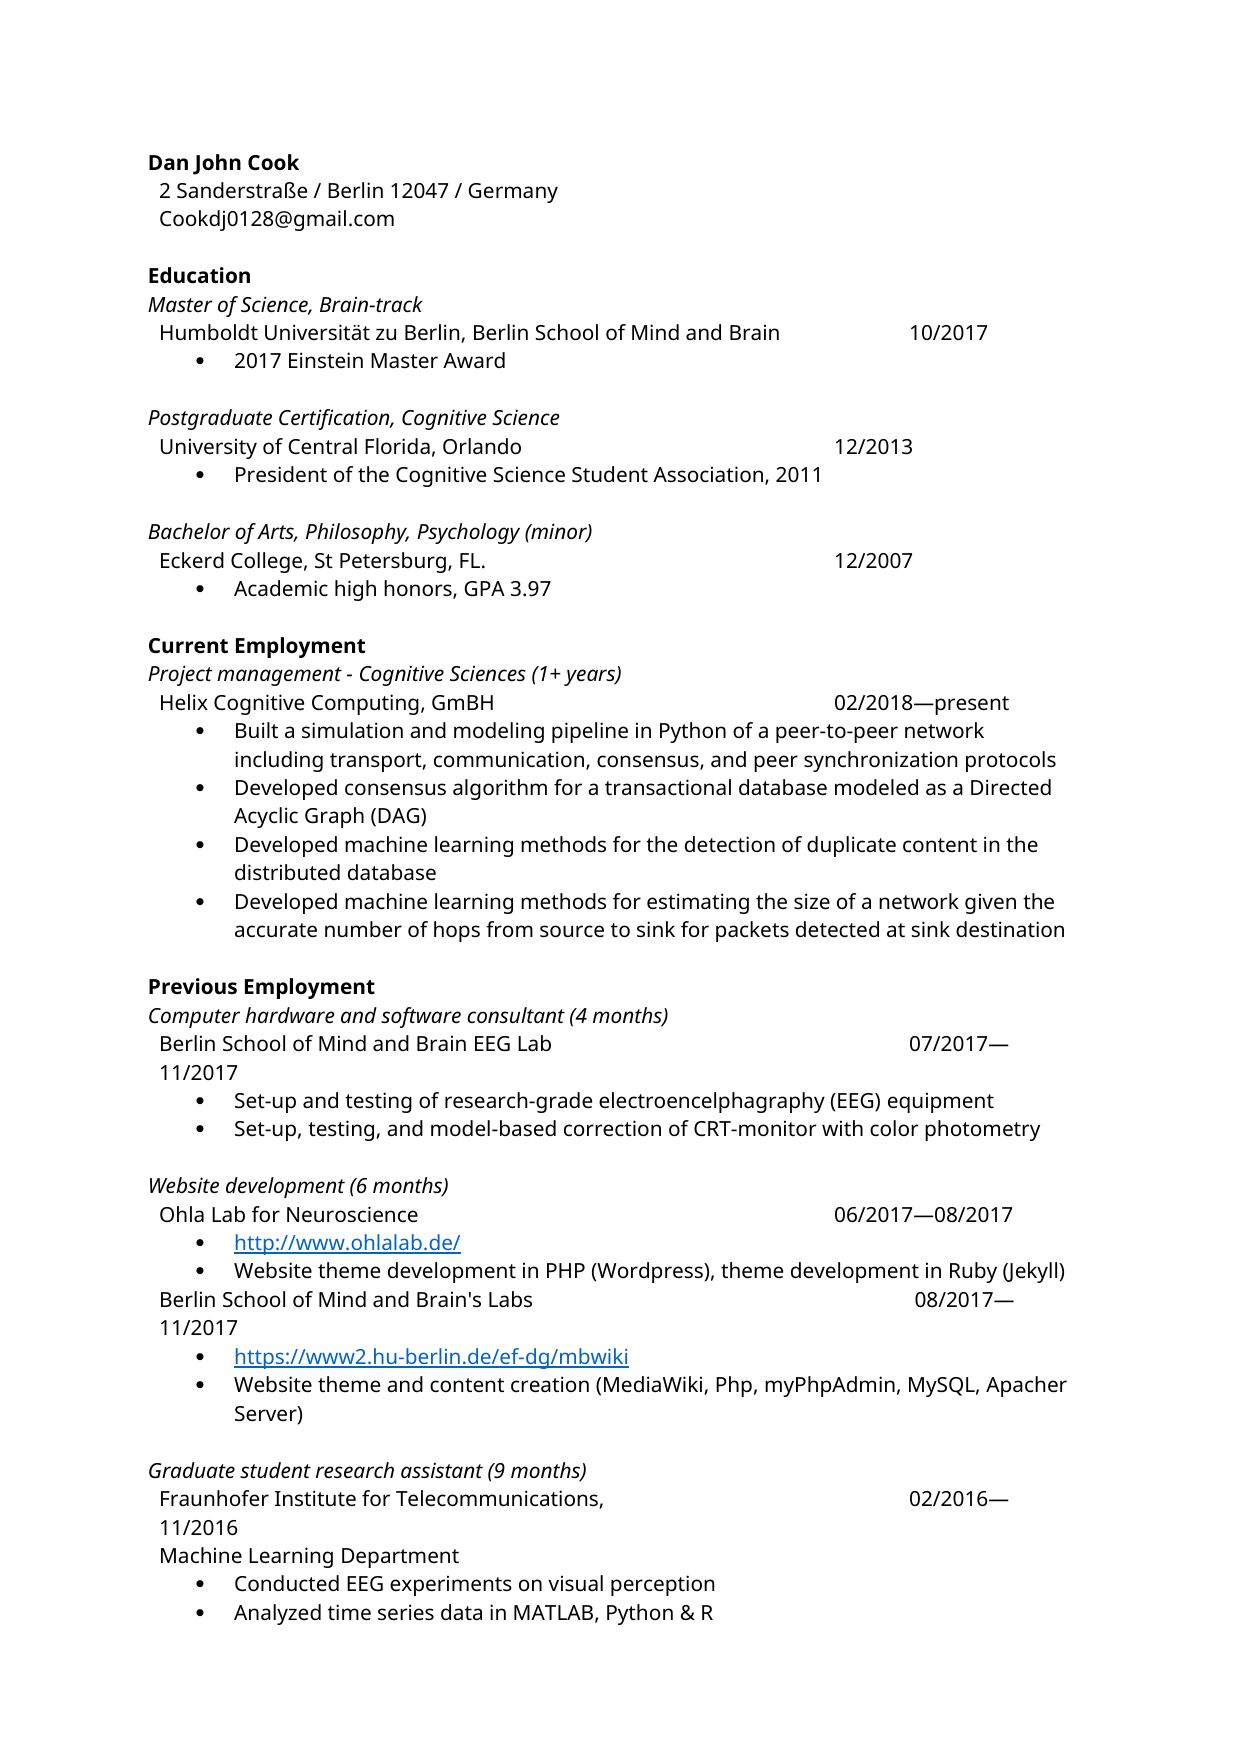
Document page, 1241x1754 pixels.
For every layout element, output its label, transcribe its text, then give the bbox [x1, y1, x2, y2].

text Computer hardware and software consultant (4 months) [148, 1001, 1093, 1029]
table_header Ohla Lab for Neuroscience 06/2017—08/2017 http://www.ohlalab.de/ Website theme development in PHP (Wordpress), theme development in Ruby (Jekyll) Berlin School of Mind and Brain's Labs 08/2017—11/2017 https://www2.hu-berlin.de/ef-dg/mbwiki Website theme and content creation (MediaWiki, Php, myPhpAdmin, MySQL, Apacher Server) [148, 1200, 1091, 1427]
text Master of Science, Brain-track [148, 290, 1093, 318]
table_header University of Central Florida, Orlando 12/2013 President of the Cognitive Science Student Association, 2011 [148, 432, 1091, 489]
table_header Berlin School of Mind and Brain EEG Lab 07/2017—11/2017 Set-up and testing of research-grade electroencelphagraphy (EEG) equipment Set-up, testing, and model-based correction of CRT-monitor with color photometry [148, 1029, 1091, 1143]
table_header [148, 1484, 1091, 1626]
text Previous Employment [148, 972, 1093, 1001]
text Postgraduate Certification, Cognitive Science [148, 403, 1093, 432]
text Bachelor of Arts, Philosophy, Psychology (minor) [148, 517, 1093, 546]
text Website development (6 months) [148, 1171, 1093, 1200]
text Education [148, 261, 1093, 290]
text Current Employment [148, 631, 1093, 659]
table_header Helix Cognitive Computing, GmBH 02/2018—present Built a simulation and modeling pipeline in Python of a peer-to-peer network including transport, communication, consensus, and peer synchronization protocols Developed consensus algorithm for a transactional database modeled as a Directed Acyclic Graph (DAG) Developed machine learning methods for the detection of duplicate content in the distributed database Developed machine learning methods for estimating the size of a network given the accurate number of hops from source to sink for packets detected at sink destination [148, 688, 1091, 944]
text Graduate student research assistant (9 months) [148, 1456, 1093, 1484]
text Project management - Cognitive Sciences (1+ years) [148, 659, 1093, 688]
table_header Humboldt Universität zu Berlin, Berlin School of Mind and Brain 10/2017 2017 Einstein Master Award [148, 318, 1091, 375]
table_header Eckerd College, St Petersburg, FL. 12/2007 Academic high honors, GPA 3.97 [148, 546, 1091, 603]
text Dan John Cook [148, 148, 1093, 176]
table_header 2 Sanderstraße / Berlin 12047 / Germany Cookdj0128@gmail.com [148, 176, 1091, 233]
